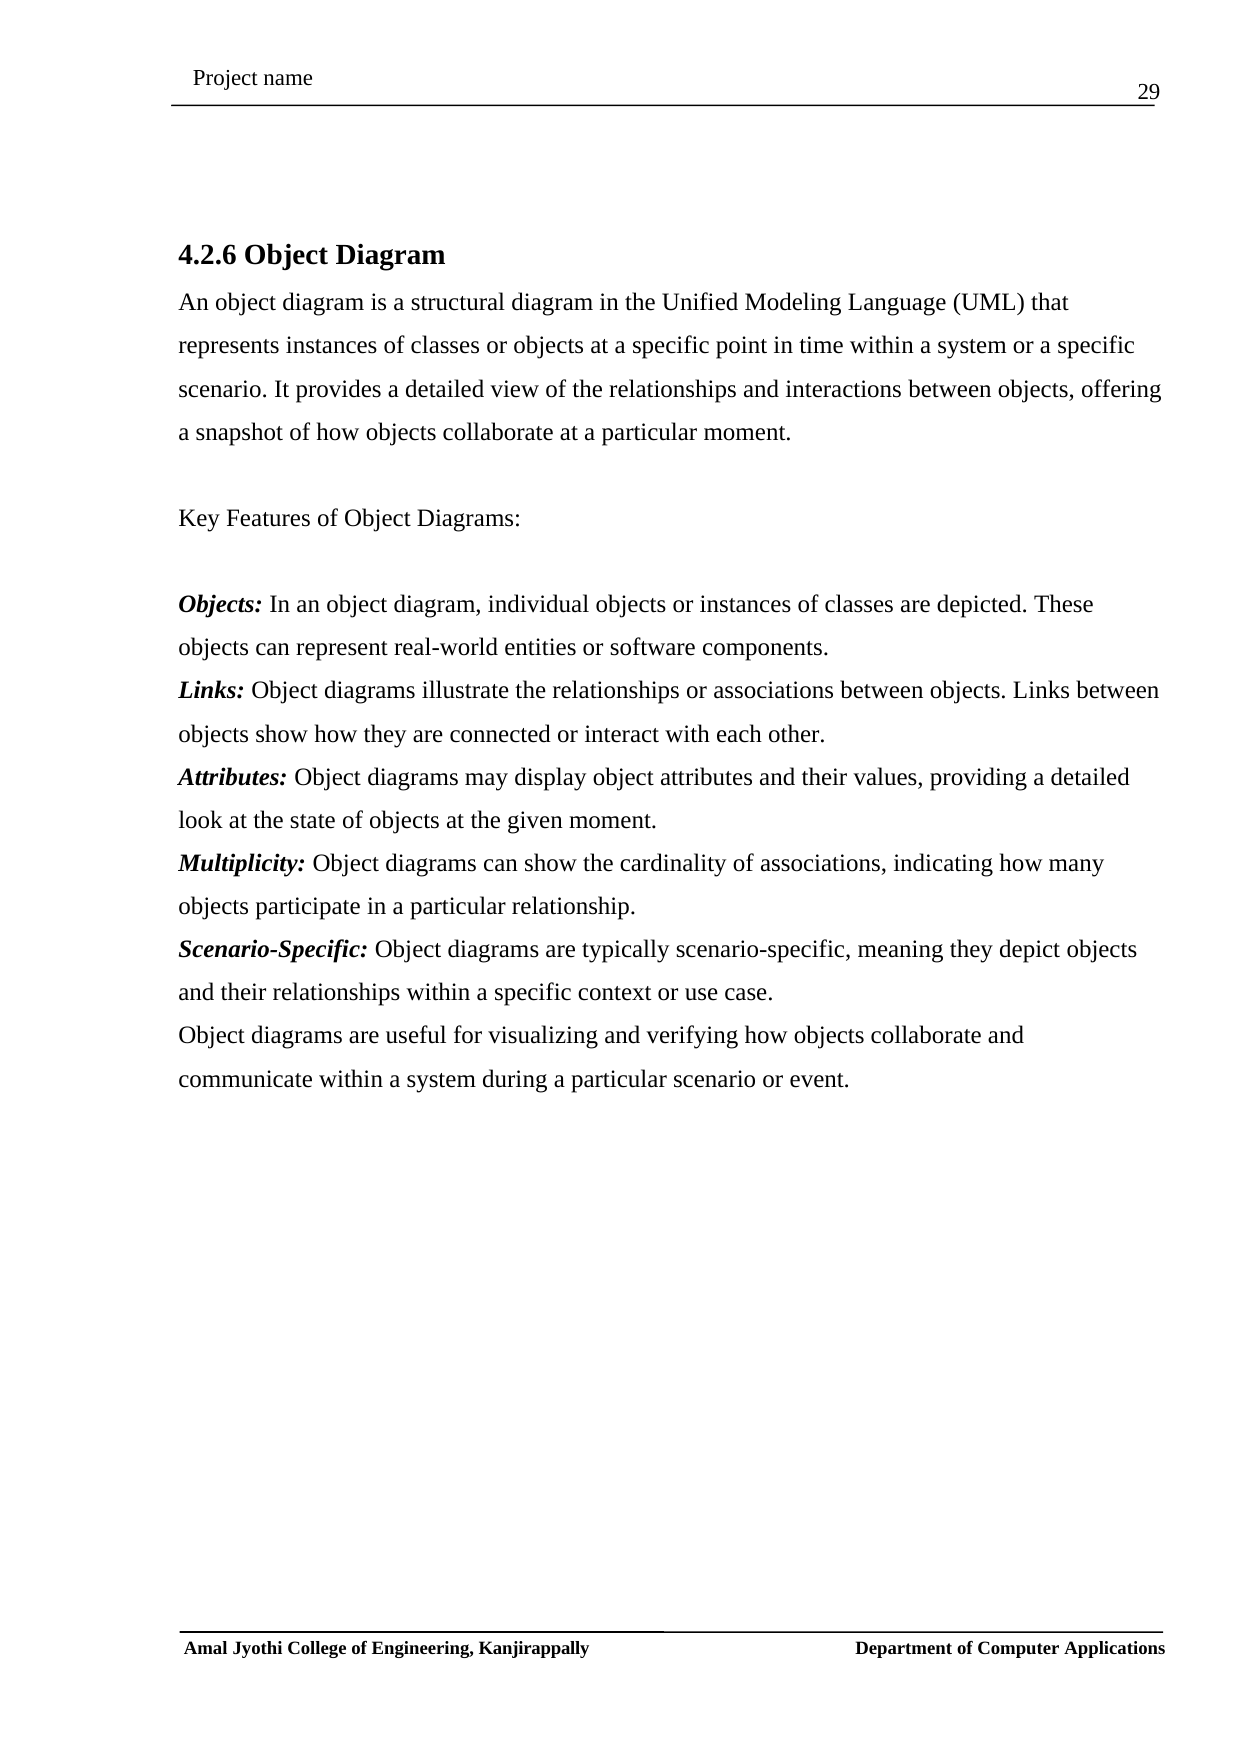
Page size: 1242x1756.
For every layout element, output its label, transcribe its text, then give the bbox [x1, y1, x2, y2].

text Objects: In an object diagram, individual objects or instances of classes are depicted. These objects can represent real-world entities or software components. [178, 589, 1162, 661]
text Object diagrams are useful for visualizing and verifying how objects collaborate and communicate within a system during a particular scenario or event. [178, 1021, 1162, 1092]
subtitle 4.2.6 Object Diagram [178, 237, 1162, 271]
text Scenario-Specific: Object diagrams are typically scenario-specific, meaning they depict objects and their relationships within a specific context or use case. [178, 934, 1162, 1006]
text Links: Object diagrams illustrate the relationships or associations between objects. Links between objects show how they are connected or interact with each other. [178, 676, 1162, 747]
text Key Features of Object Diagrams: [178, 503, 1162, 532]
text Multiplicity: Object diagrams can show the cardinality of associations, indicating how many objects participate in a particular relationship. [178, 848, 1162, 920]
text An object diagram is a structural diagram in the Unified Modeling Language (UML) that represents instances of classes or objects at a specific point in time within a system or a specific scenario. It provides a detailed view of the relationships and interactions between objects, offering a snapshot of how objects collaborate at a particular moment. [178, 287, 1162, 446]
text Attributes: Object diagrams may display object attributes and their values, providing a detailed look at the state of objects at the given moment. [178, 762, 1162, 834]
